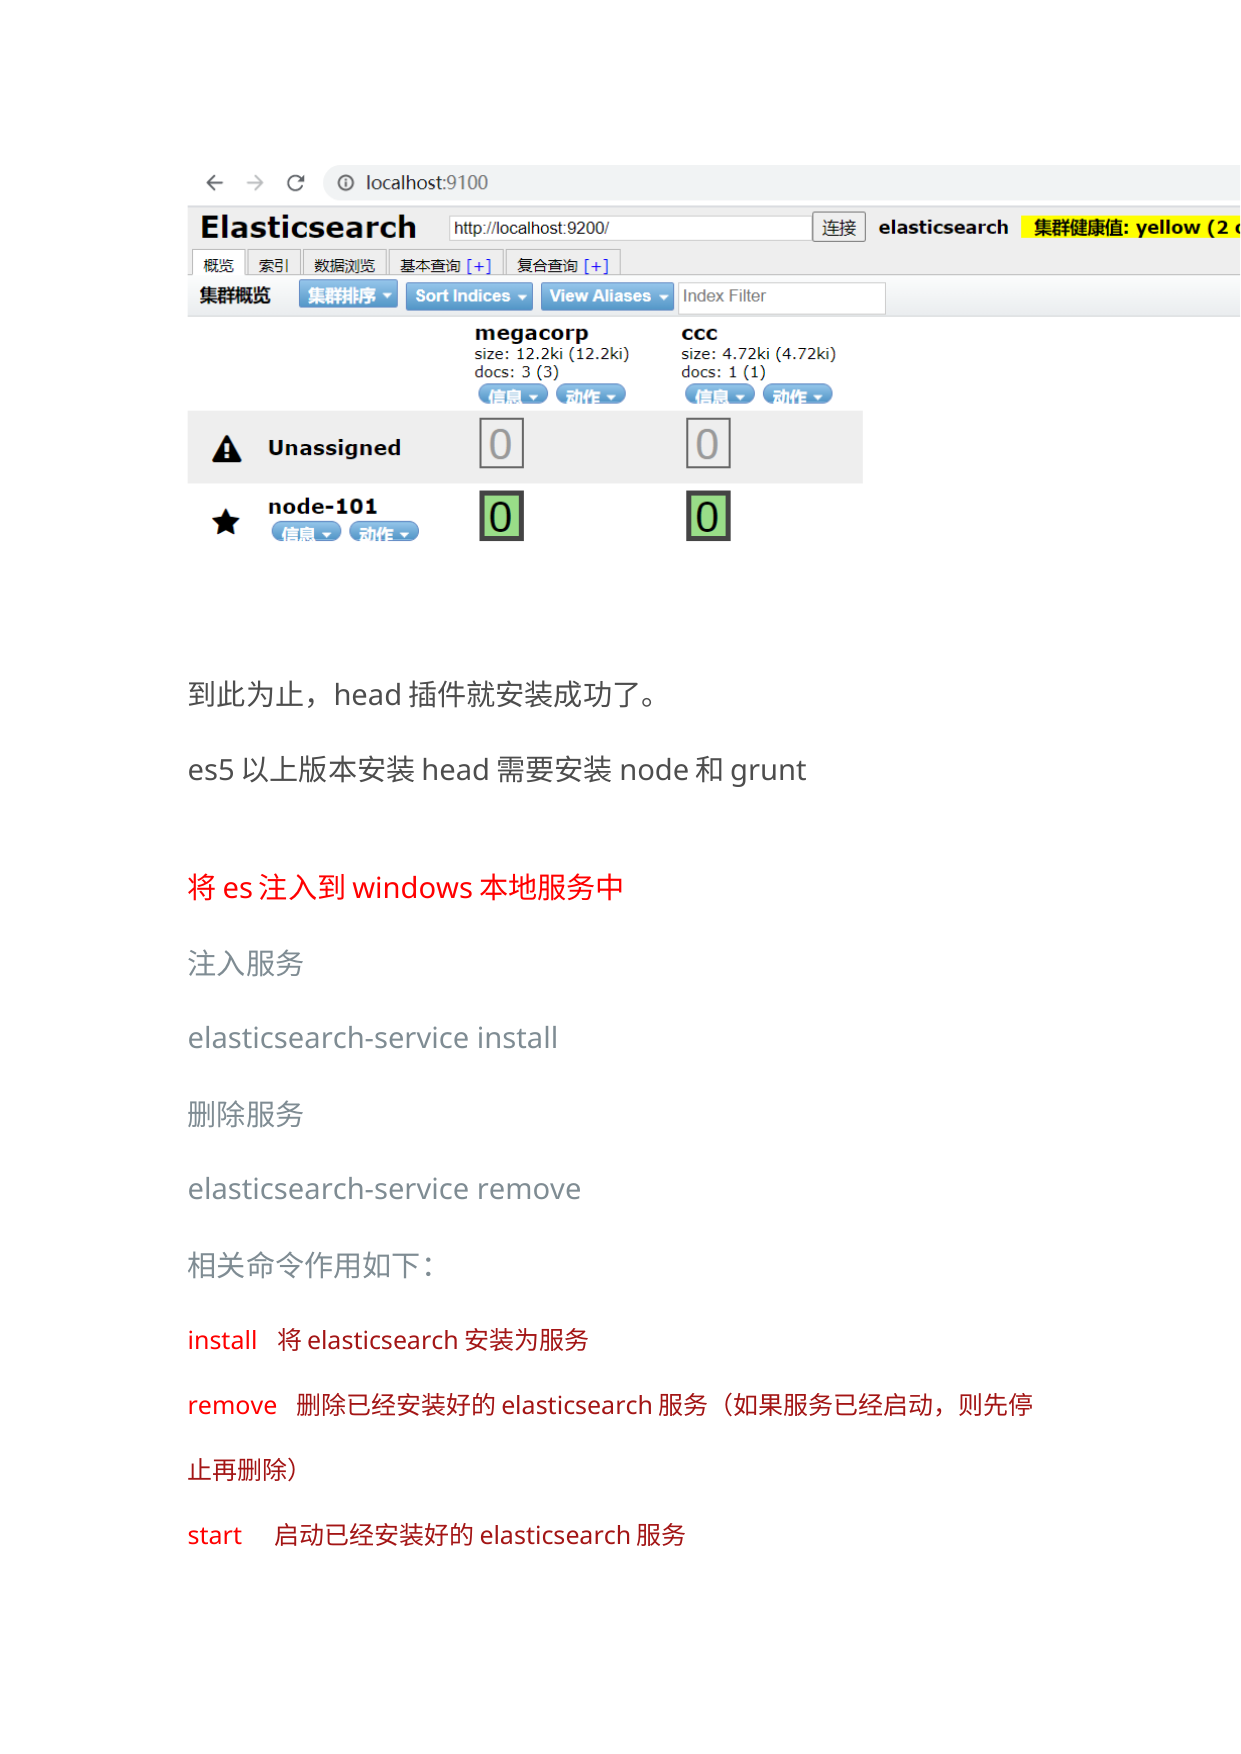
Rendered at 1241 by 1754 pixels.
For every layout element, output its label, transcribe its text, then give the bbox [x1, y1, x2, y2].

text 注入服务 [187, 929, 1053, 994]
text elasticsearch-service install [187, 1004, 1053, 1069]
text install 将elasticsearch安装为服务 [187, 1306, 1053, 1371]
text 将es注入到windows本地服务中 [187, 854, 1053, 919]
text es5以上版本安装head需要安装 node和grunt [187, 735, 1053, 800]
picture [187, 162, 1241, 628]
text 相关命令作用如下： [187, 1231, 1053, 1296]
text remove 删除已经安装好的elasticsearch服务（如果服务已经启动，则先停止再删除） [187, 1371, 1053, 1501]
text start 启动已经安装好的elasticsearch服务 [187, 1501, 1053, 1566]
text 删除服务 [187, 1080, 1053, 1145]
text elasticsearch-service remove [187, 1155, 1053, 1220]
text 到此为止，head插件就安装成功了。 [187, 660, 1053, 725]
